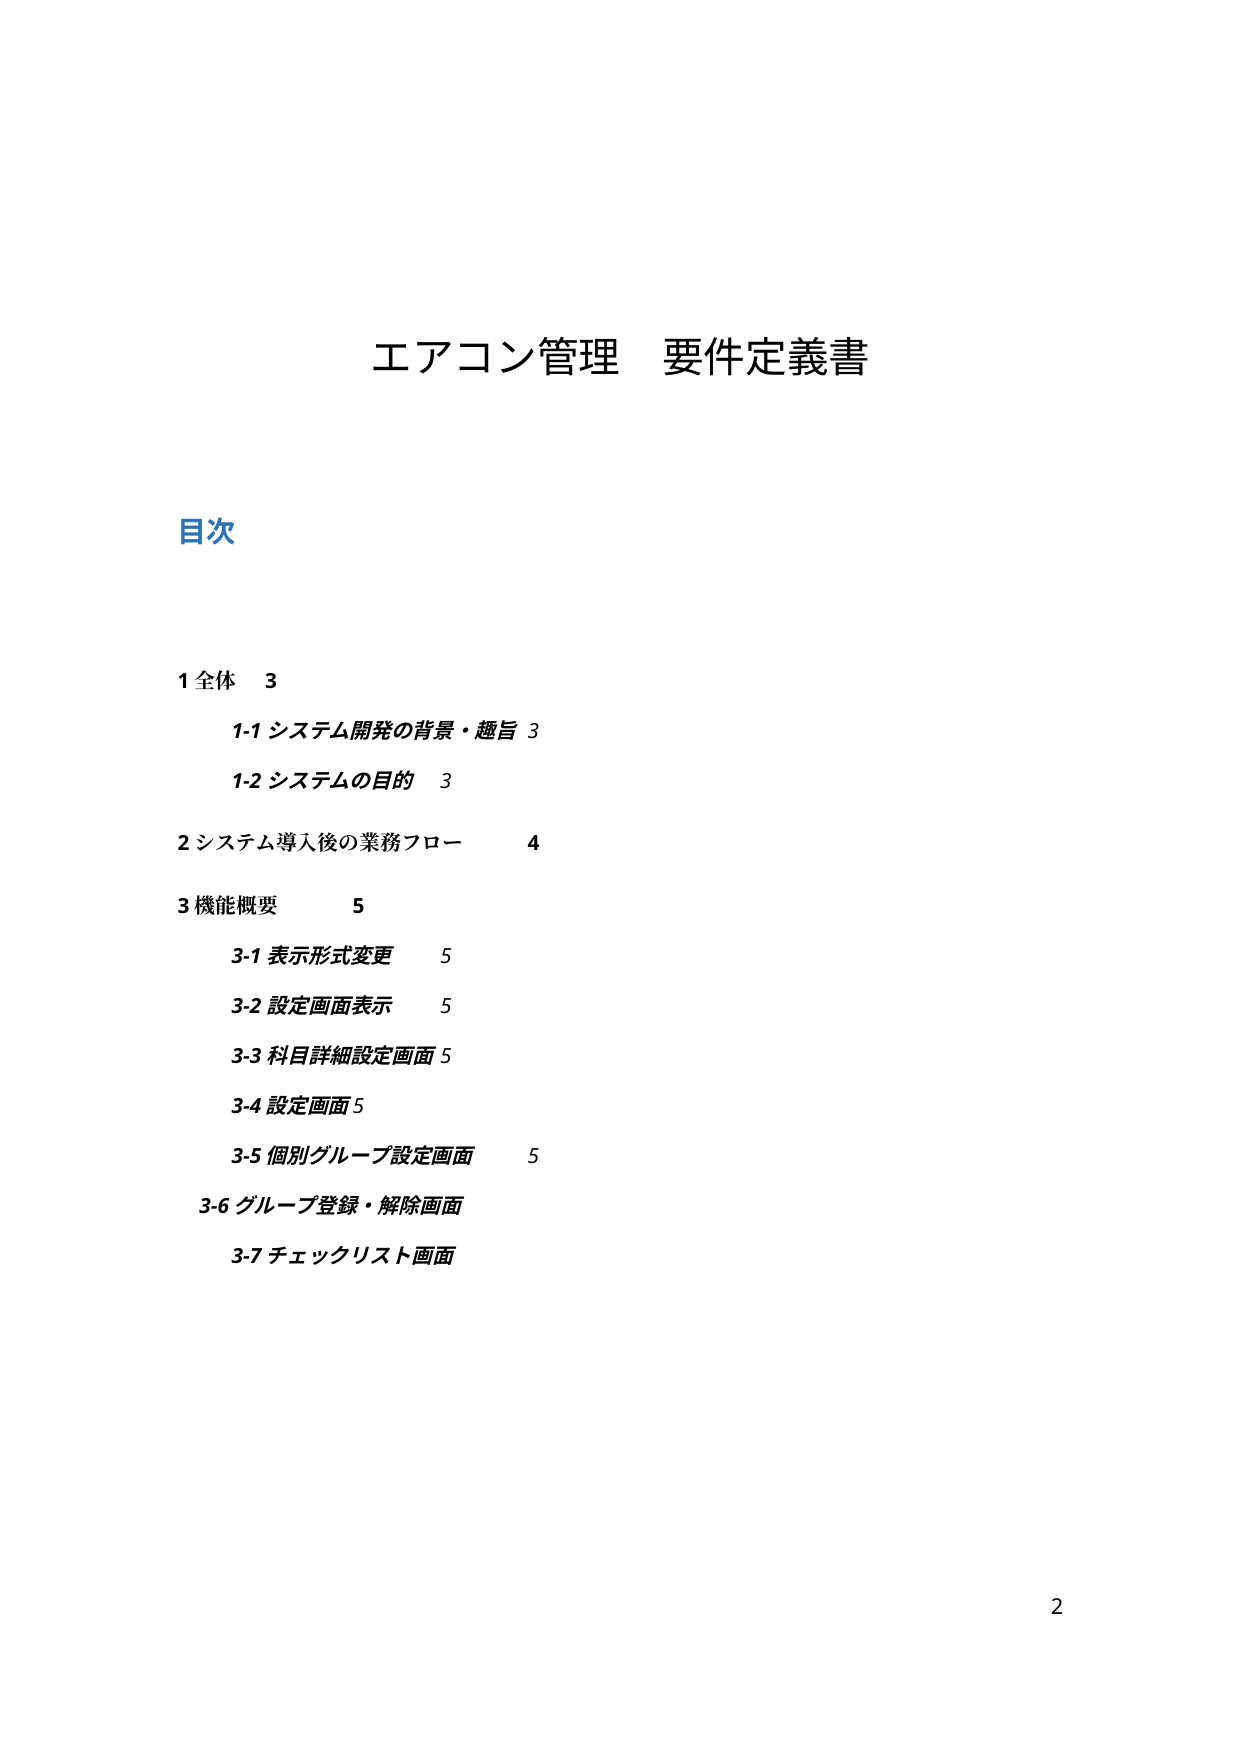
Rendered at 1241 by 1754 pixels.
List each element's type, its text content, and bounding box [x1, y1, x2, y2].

title エアコン管理 要件定義書 [177, 317, 1063, 392]
